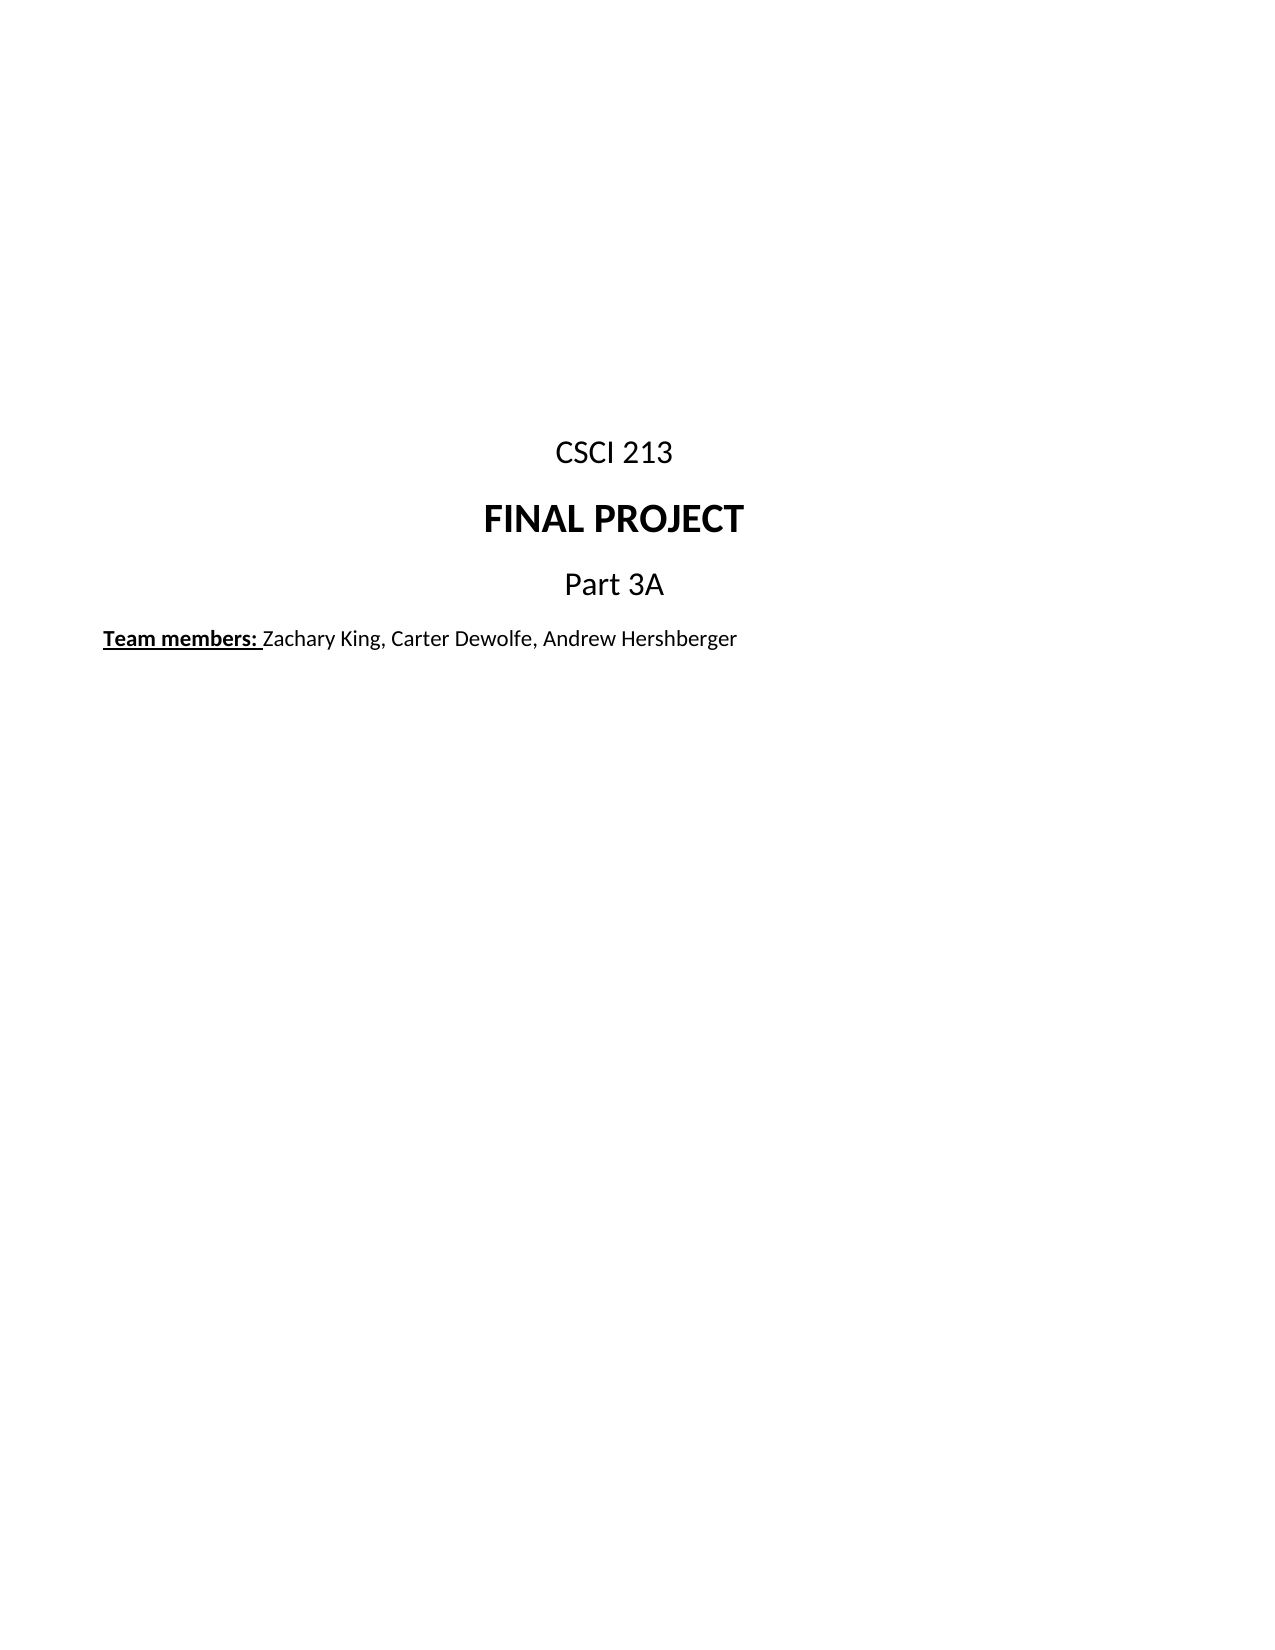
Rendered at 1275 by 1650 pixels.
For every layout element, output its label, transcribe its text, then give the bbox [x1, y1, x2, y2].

text Team members: Zachary King, Carter Dewolfe, Andrew Hershberger [103, 624, 1125, 652]
text Part 3A [103, 563, 1125, 604]
text CSCI 213 [103, 431, 1125, 472]
text FINAL PROJECT [103, 492, 1125, 543]
